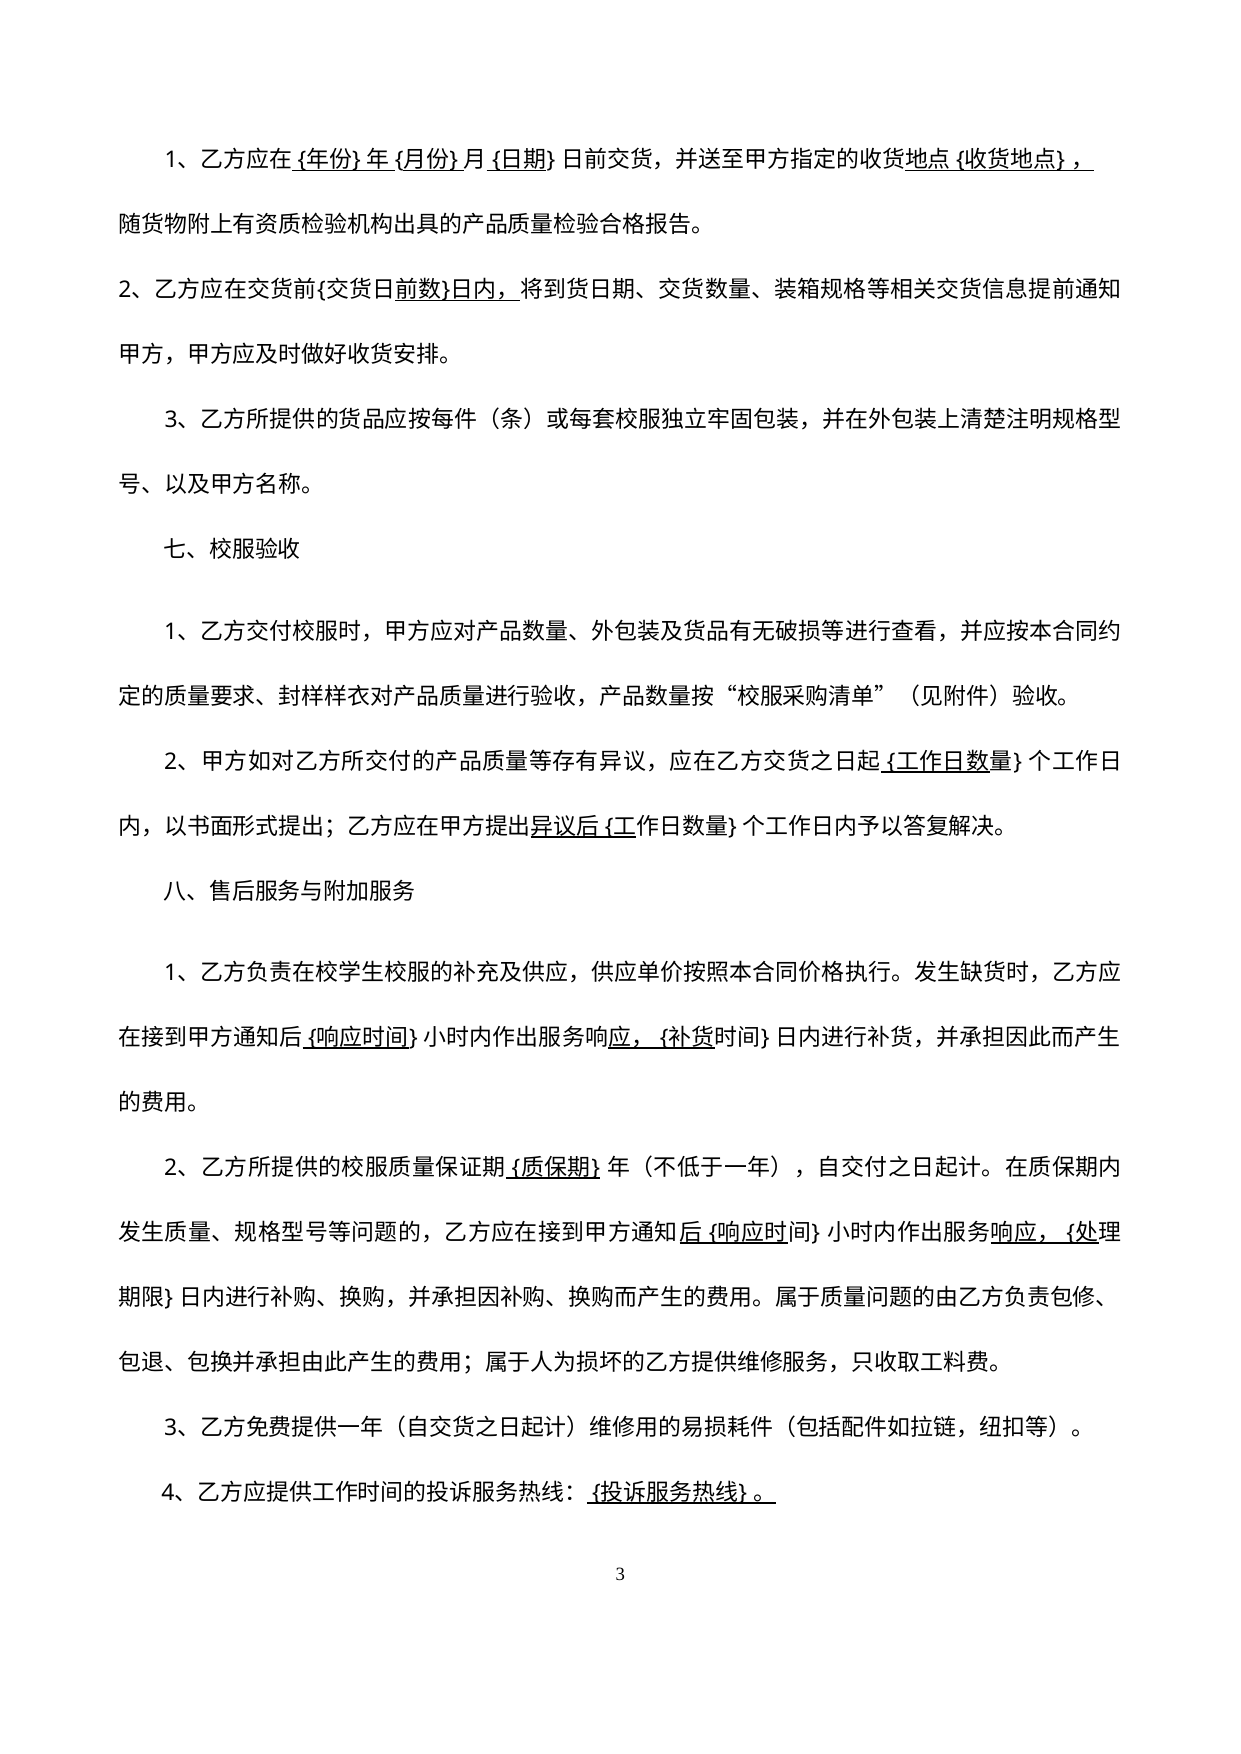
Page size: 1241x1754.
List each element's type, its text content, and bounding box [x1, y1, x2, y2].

text 八、售后服务与附加服务 [118, 857, 1122, 922]
text 1、乙方负责在校学生校服的补充及供应，供应单价按照本合同价格执行。发生缺货时，乙方应在接到甲方通知后 {响应时间} 小时内作出服务响应， {补货时间} 日内进行补货，并承担因此而产生的费用。 [118, 938, 1122, 1133]
text 2、甲方如对乙方所交付的产品质量等存有异议，应在乙方交货之日起 {工作日数量} 个工作日内，以书面形式提出；乙方应在甲方提出异议后 {工作日数量} 个工作日内予以答复解决。 [118, 727, 1122, 857]
text 2、乙方所提供的校服质量保证期 {质保期} 年（不低于一年），自交付之日起计。在质保期内发生质量、规格型号等问题的，乙方应在接到甲方通知后 {响应时间} 小时内作出服务响应， {处理期限} 日内进行补购、换购，并承担因补购、换购而产生的费用。属于质量问题的由乙方负责包修、包退、包换并承担由此产生的费用；属于人为损坏的乙方提供维修服务，只收取工料费。 [118, 1133, 1122, 1393]
text 3、乙方所提供的货品应按每件（条）或每套校服独立牢固包装，并在外包装上清楚注明规格型号、以及甲方名称。 [118, 385, 1122, 515]
text 1、乙方应在 {年份} 年 {月份} 月 {日期} 日前交货，并送至甲方指定的收货地点 {收货地点} ， [118, 125, 1122, 190]
text 3、乙方免费提供一年（自交货之日起计）维修用的易损耗件（包括配件如拉链，纽扣等）。 [118, 1393, 1122, 1458]
text 2、乙方应在交货前{交货日前数}日内，将到货日期、交货数量、装箱规格等相关交货信息提前通知甲方，甲方应及时做好收货安排。 [118, 255, 1122, 385]
text 七、校服验收 [118, 515, 1122, 580]
text 随货物附上有资质检验机构出具的产品质量检验合格报告。 [118, 190, 1122, 255]
text 4、乙方应提供工作时间的投诉服务热线： {投诉服务热线} 。 [161, 1458, 1122, 1523]
text 1、乙方交付校服时，甲方应对产品数量、外包装及货品有无破损等进行查看，并应按本合同约定的质量要求、封样样衣对产品质量进行验收，产品数量按“校服采购清单”（见附件）验收。 [118, 597, 1122, 727]
